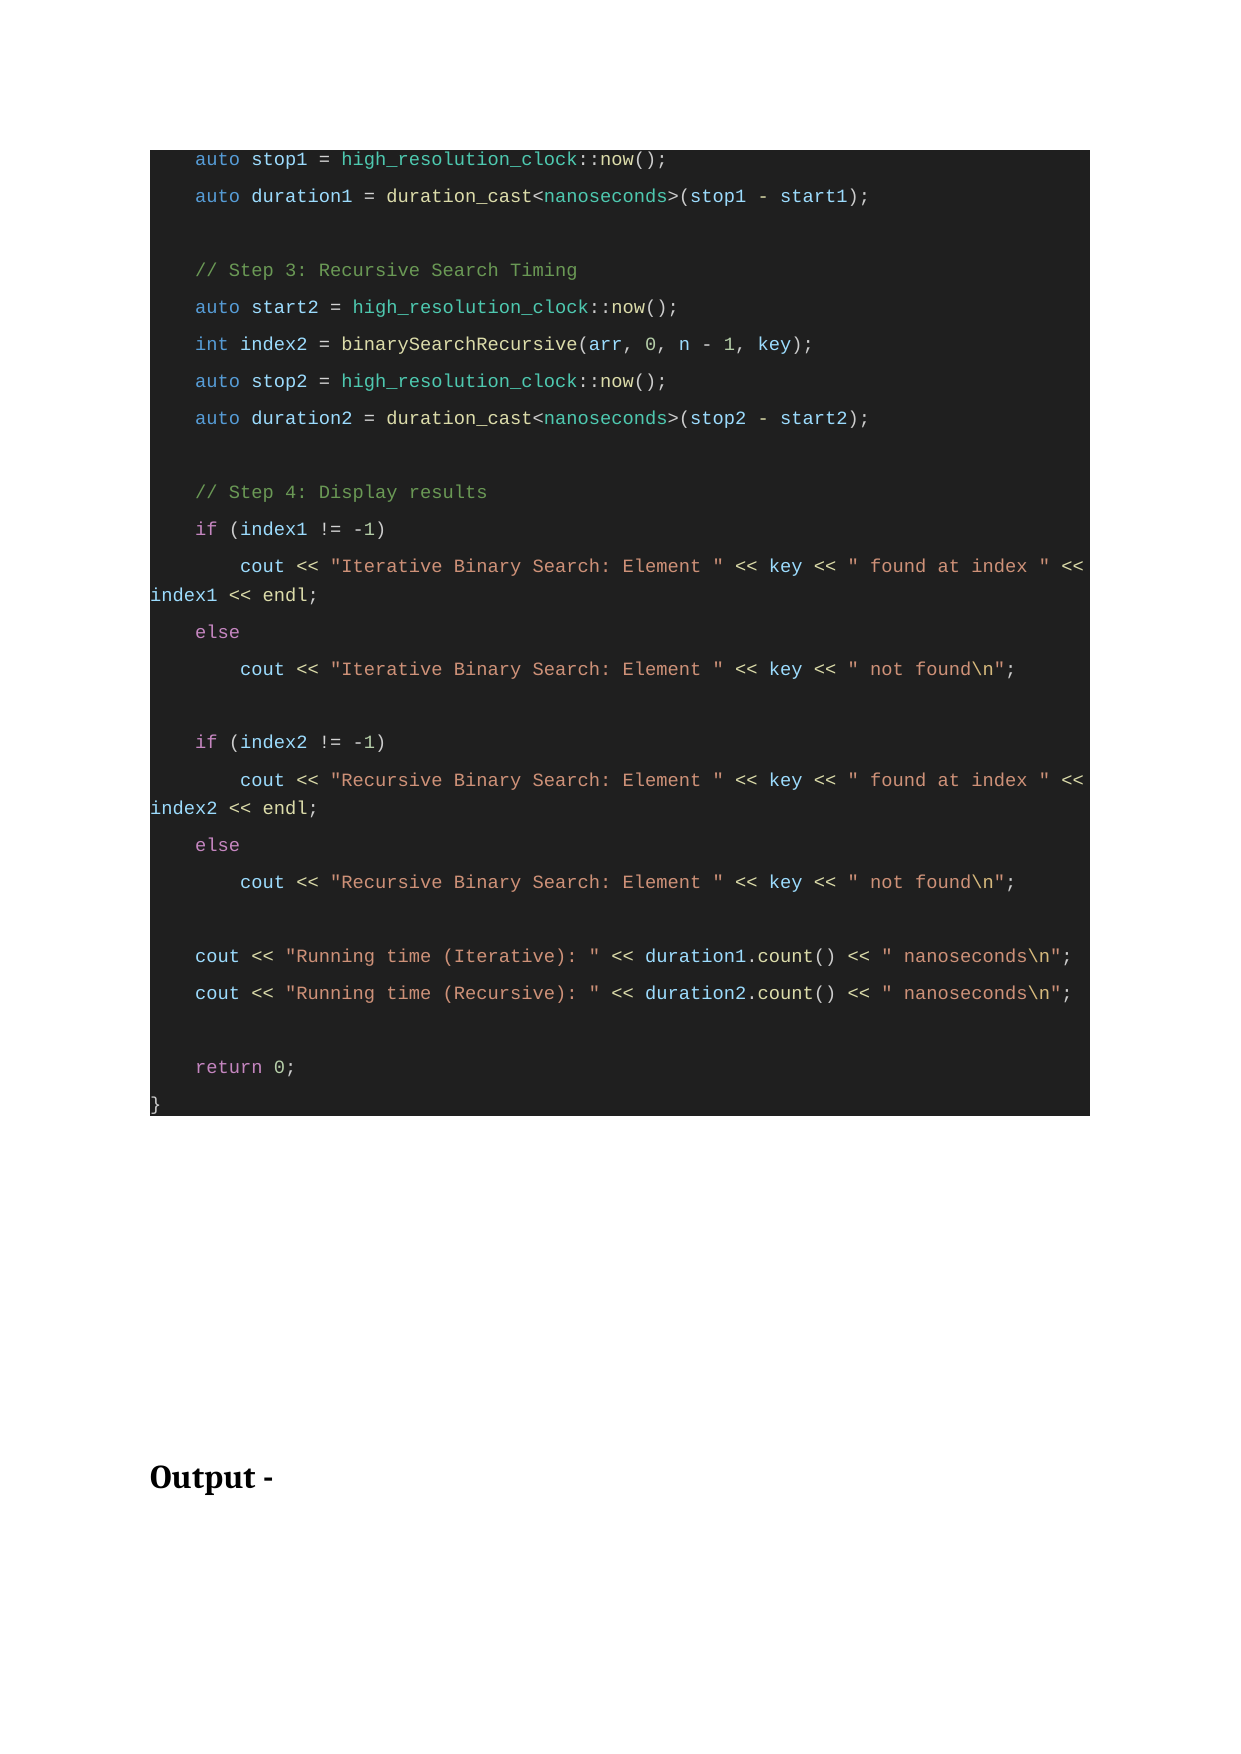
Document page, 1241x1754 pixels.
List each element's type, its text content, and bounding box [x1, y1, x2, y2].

text auto duration2 = duration_cast<nanoseconds>(stop2 - start2); [150, 409, 1090, 430]
text return 0; [150, 1058, 1090, 1079]
text auto duration1 = duration_cast<nanoseconds>(stop1 - start1); [150, 187, 1090, 208]
text cout << "Iterative Binary Search: Element " << key << " not found\n"; [150, 659, 1090, 681]
text if (index2 != -1) [150, 733, 1090, 754]
text // Step 3: Recursive Search Timing [150, 261, 1090, 282]
text cout << "Iterative Binary Search: Element " << key << " found at index " << index1 << endl; [150, 557, 1090, 607]
text cout << "Recursive Binary Search: Element " << key << " found at index " << index2 << endl; [150, 770, 1090, 820]
text else [150, 622, 1090, 644]
text cout << "Recursive Binary Search: Element " << key << " not found\n"; [150, 873, 1090, 894]
text // Step 4: Display results [150, 483, 1090, 504]
text cout << "Running time (Iterative): " << duration1.count() << " nanoseconds\n"; [150, 947, 1090, 968]
text } [150, 1095, 1090, 1116]
text cout << "Running time (Recursive): " << duration2.count() << " nanoseconds\n"; [150, 984, 1090, 1005]
text if (index1 != -1) [150, 520, 1090, 541]
text auto stop2 = high_resolution_clock::now(); [150, 372, 1090, 393]
text Output - [150, 1458, 1090, 1497]
text int index2 = binarySearchRecursive(arr, 0, n - 1, key); [150, 335, 1090, 356]
text auto start2 = high_resolution_clock::now(); [150, 298, 1090, 319]
text auto stop1 = high_resolution_clock::now(); [150, 150, 1090, 171]
text else [150, 836, 1090, 857]
